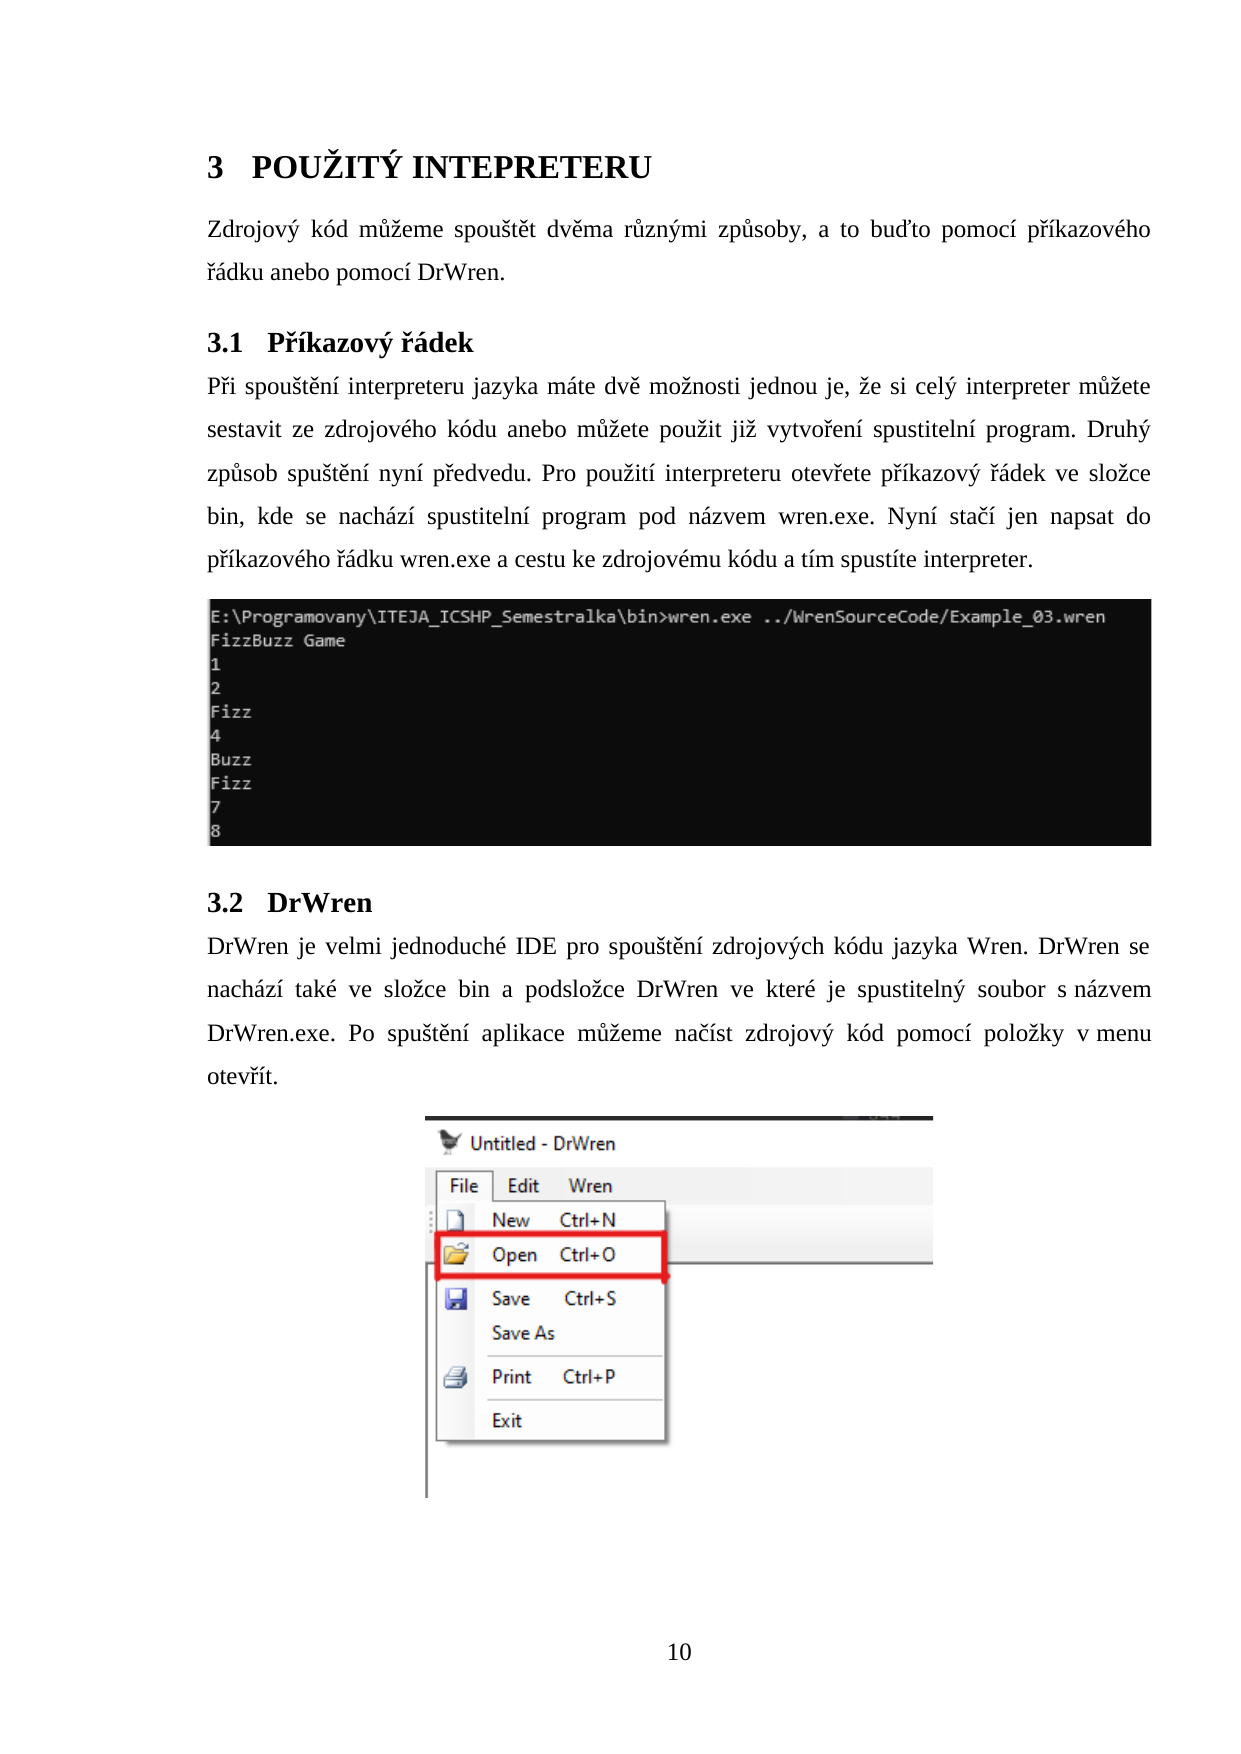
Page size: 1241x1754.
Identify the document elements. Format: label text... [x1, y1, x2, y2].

subtitle Použitý INTEpreteru [207, 148, 1152, 186]
picture [425, 1116, 934, 1498]
text Při spouštění interpreteru jazyka máte dvě možnosti jednou je, že si celý interpreter můžete sestavit ze zdrojového kódu anebo můžete použit již vytvoření spustitelní program. Druhý způsob spuštění nyní předvedu. Pro použití interpreteru otevřete příkazový řádek ve složce bin, kde se nachází spustitelní program pod názvem wren.exe. Nyní stačí jen napsat do příkazového řádku wren.exe a cestu ke zdrojovému kódu a tím spustíte interpreter. [207, 371, 1152, 573]
picture [206, 599, 1152, 846]
text Zdrojový kód můžeme spouštět dvěma různými způsoby, a to buďto pomocí příkazového řádku anebo pomocí DrWren. [207, 214, 1152, 286]
subtitle DrWren [207, 885, 1152, 919]
subtitle Příkazový řádek [207, 325, 1152, 359]
text DrWren je velmi jednoduché IDE pro spouštění zdrojových kódu jazyka Wren. DrWren se nachází také ve složce bin a podsložce DrWren ve které je spustitelný soubor s názvem DrWren.exe. Po spuštění aplikace můžeme načíst zdrojový kód pomocí položky v menu otevřít. [207, 931, 1152, 1089]
